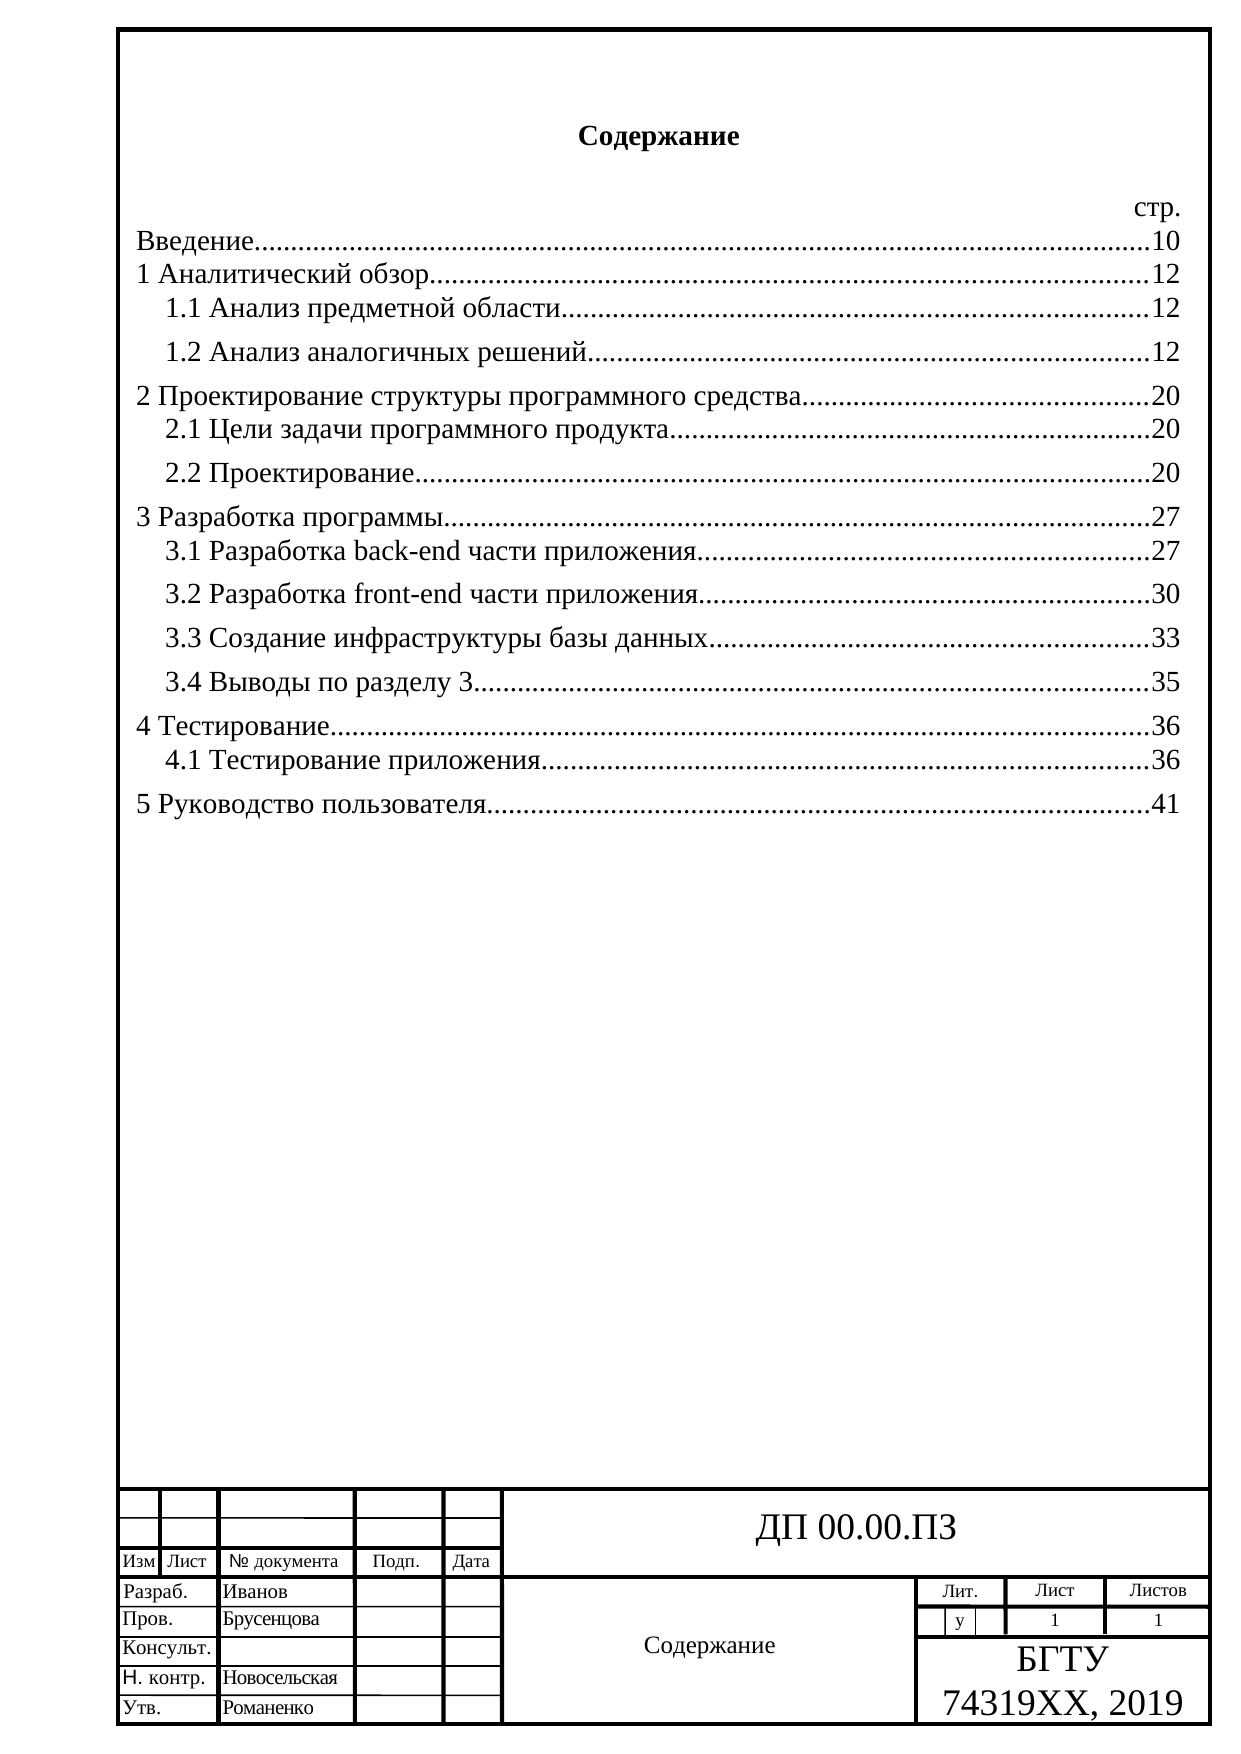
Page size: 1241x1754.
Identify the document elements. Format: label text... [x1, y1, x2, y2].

text Содержание [136, 118, 1181, 152]
